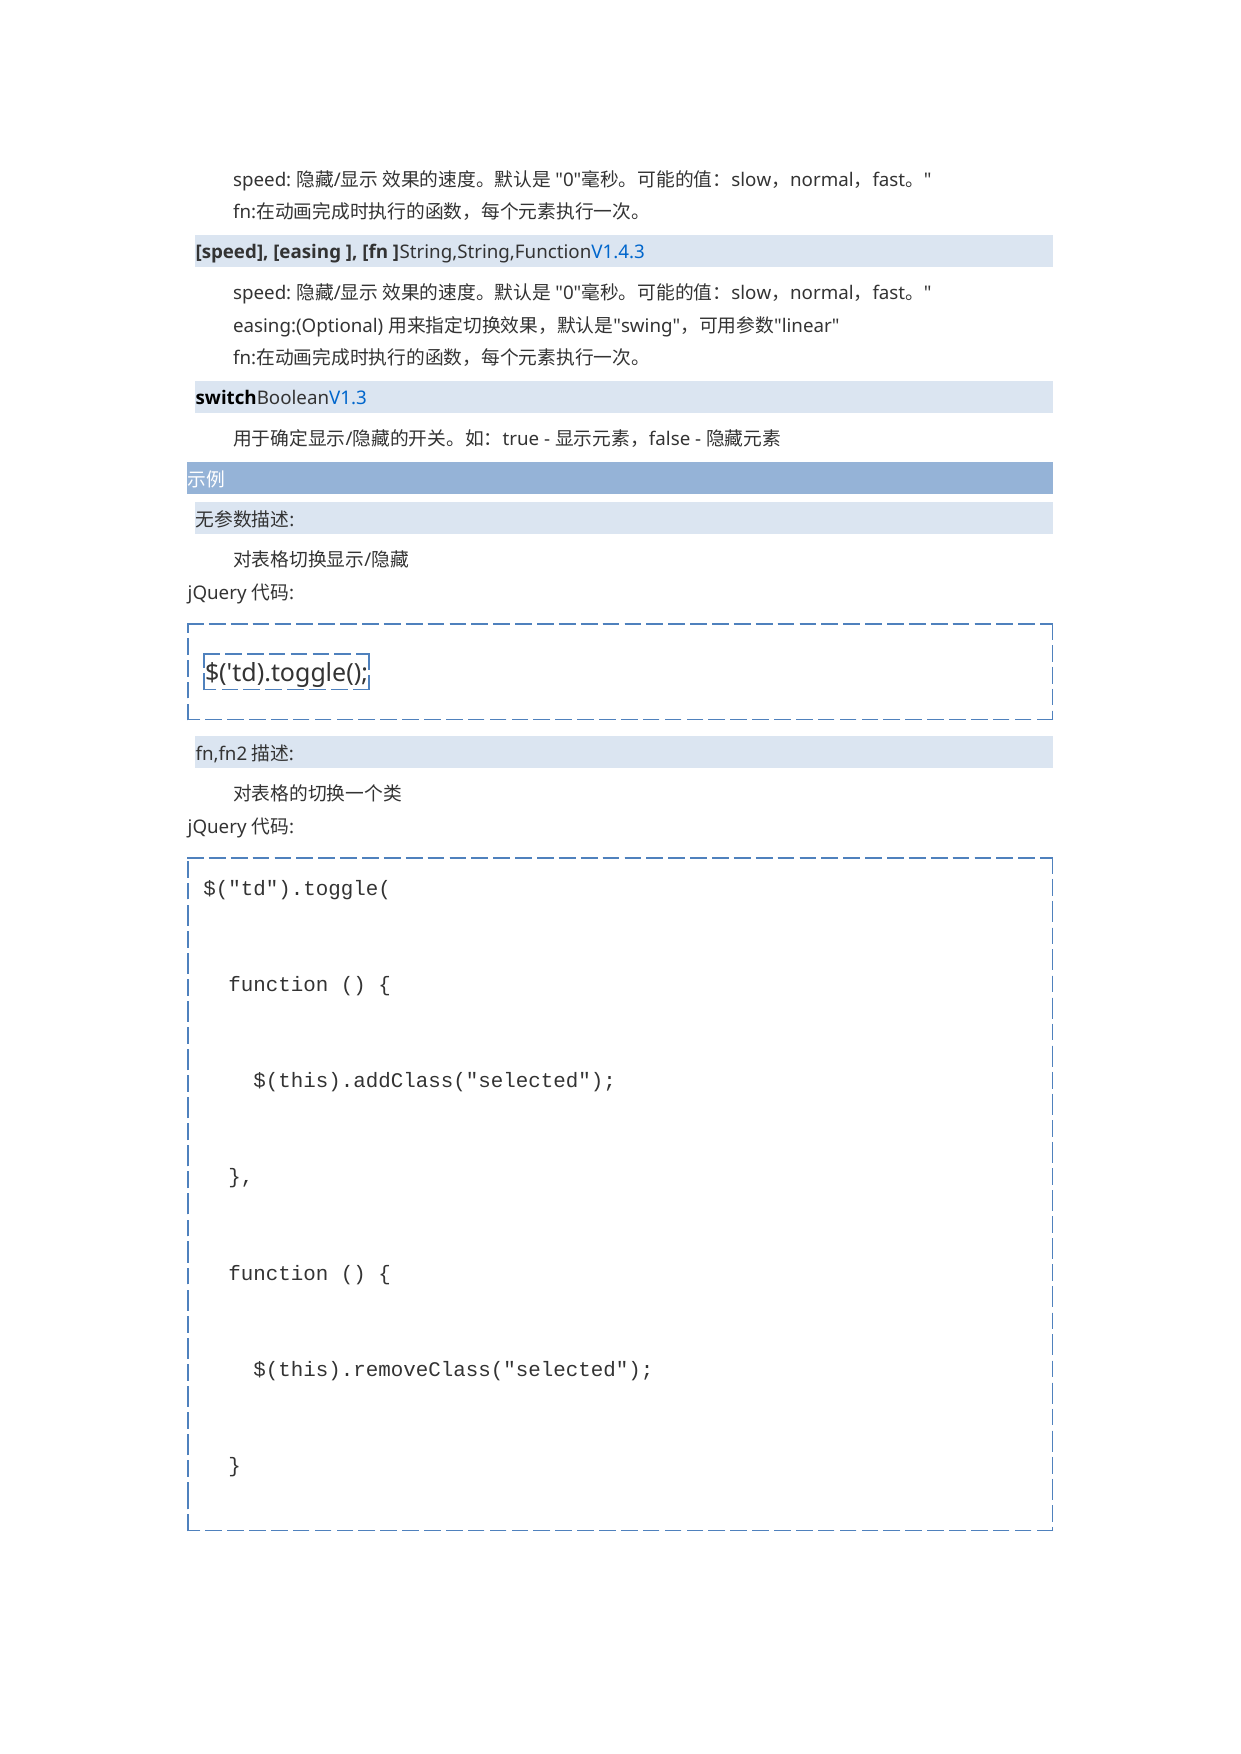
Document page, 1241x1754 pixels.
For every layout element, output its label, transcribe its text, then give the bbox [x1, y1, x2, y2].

subtitle 示例 [187, 462, 1053, 494]
text $("td").toggle( [187, 857, 1053, 906]
subtitle fn,fn2描述: [195, 736, 1053, 768]
text $(this).removeClass("selected"); [187, 1338, 1053, 1387]
text 用于确定显示/隐藏的开关。如：true - 显示元素，false - 隐藏元素 [195, 421, 1053, 454]
text fn:在动画完成时执行的函数，每个元素执行一次。 [195, 340, 1053, 373]
subtitle switchBooleanV1.3 [195, 381, 1053, 413]
text 对表格的切换一个类 [195, 776, 1053, 809]
subtitle jQuery 代码: [187, 809, 1053, 841]
text function () { [187, 1242, 1053, 1291]
subtitle [speed], [easing ], [fn ]String,String,FunctionV1.4.3 [195, 235, 1053, 267]
text speed: 隐藏/显示 效果的速度。默认是 "0"毫秒。可能的值：slow，normal，fast。" [195, 162, 1053, 194]
text speed: 隐藏/显示 效果的速度。默认是 "0"毫秒。可能的值：slow，normal，fast。" [195, 275, 1053, 308]
text } [187, 1434, 1053, 1483]
subtitle 无参数描述: [195, 502, 1053, 534]
text fn:在动画完成时执行的函数，每个元素执行一次。 [195, 194, 1053, 227]
text $('td).toggle(); [187, 623, 1053, 720]
subtitle jQuery 代码: [187, 575, 1053, 607]
text function () { [187, 953, 1053, 1002]
text 对表格切换显示/隐藏 [195, 542, 1053, 575]
text $(this).addClass("selected"); [187, 1049, 1053, 1098]
text }, [187, 1146, 1053, 1194]
text easing:(Optional) 用来指定切换效果，默认是"swing"，可用参数"linear" [195, 308, 1053, 340]
